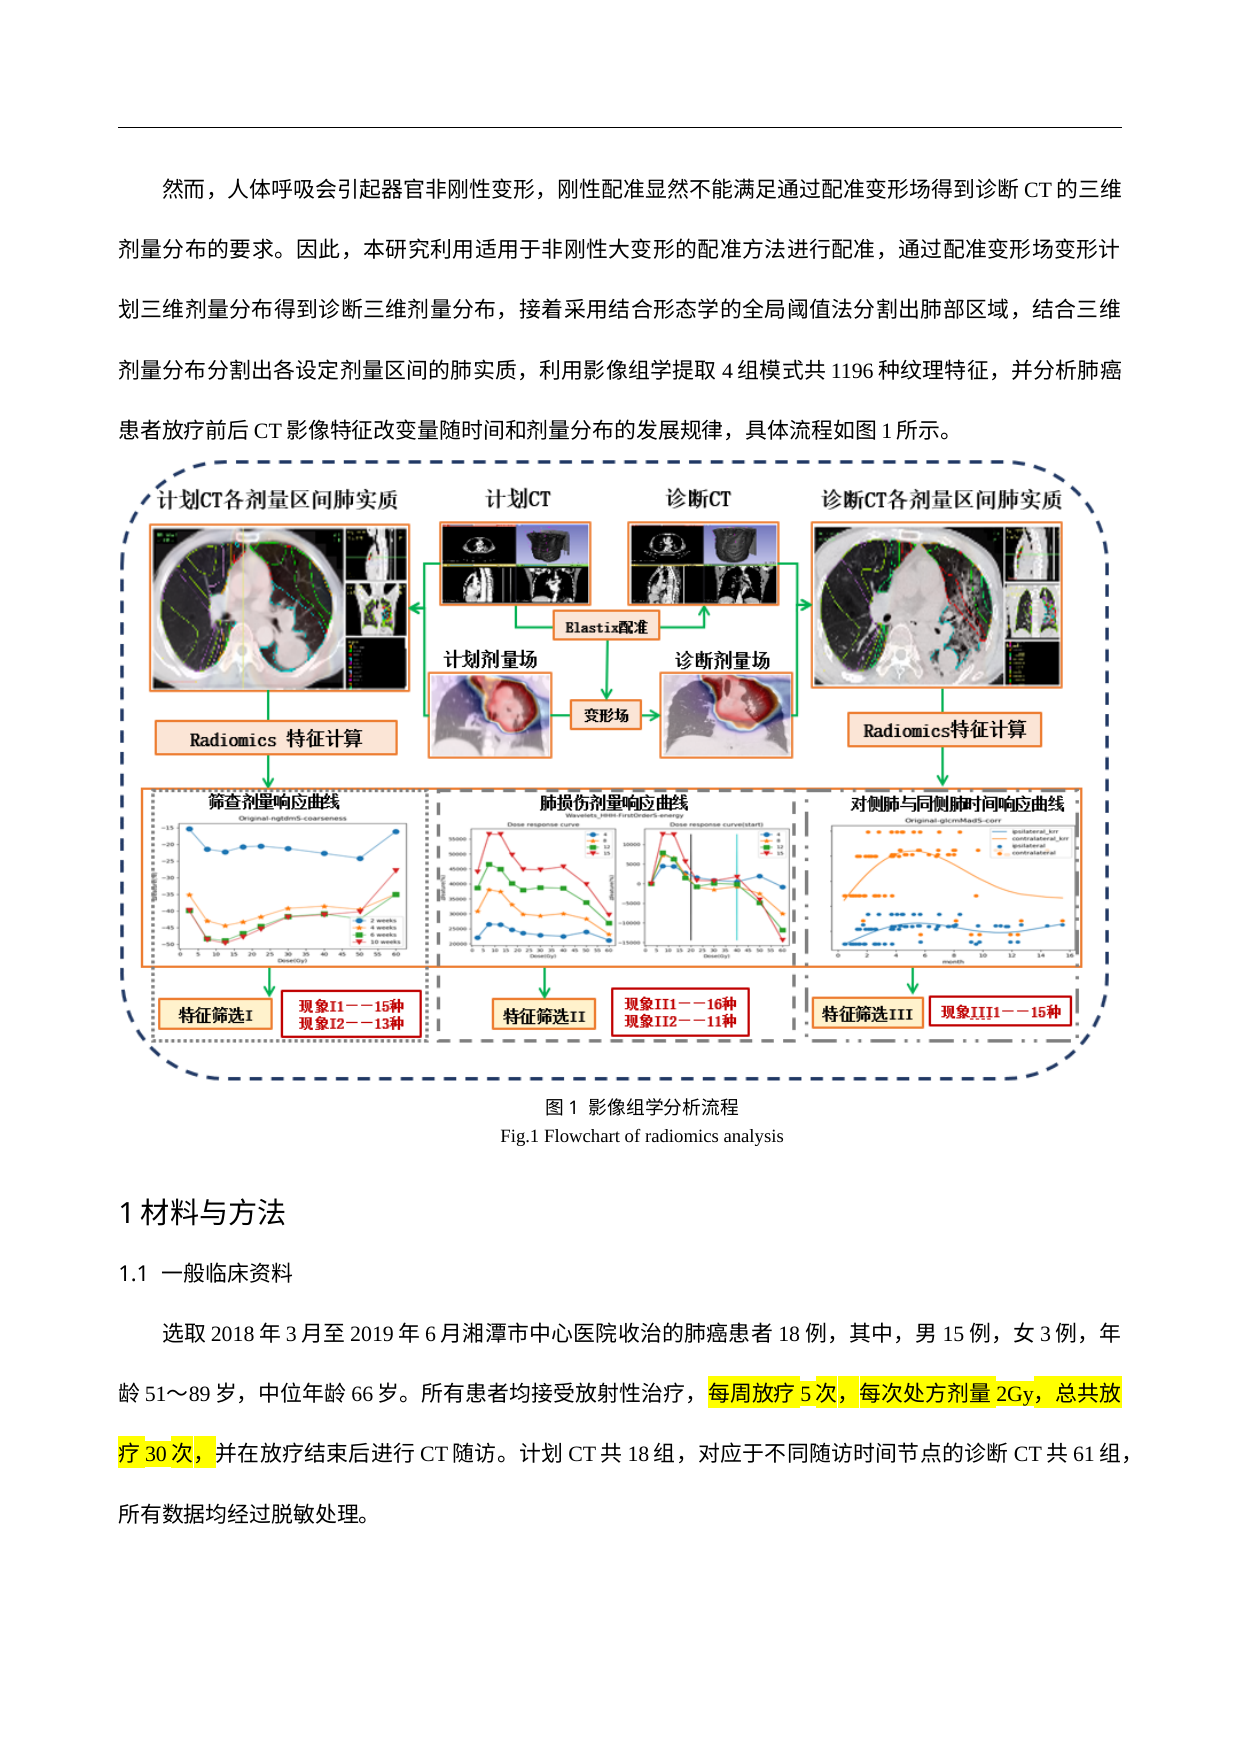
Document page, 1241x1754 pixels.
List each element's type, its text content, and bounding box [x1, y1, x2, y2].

text 1材料与方法 [118, 1181, 1122, 1241]
text 然而，人体呼吸会引起器官非刚性变形，刚性配准显然不能满足通过配准变形场得到诊断CT的三维剂量分布的要求。因此，本研究利用适用于非刚性大变形的配准方法进行配准，通过配准变形场变形计划三维剂量分布得到诊断三维剂量分布，接着采用结合形态学的全局阈值法分割出肺部区域，结合三维剂量分布分割出各设定剂量区间的肺实质，利用影像组学提取4组模式共1196种纹理特征，并分析肺癌患者放疗前后CT影像特征改变量随时间和剂量分布的发展规律，具体流程如图1所示。 [118, 158, 1122, 459]
text 图1 影像组学分析流程 [118, 1091, 1122, 1121]
text Fig.1 Flowchart of radiomics analysis [118, 1121, 1122, 1151]
list 一般临床资料 [118, 1241, 1122, 1302]
text 选取2018年3月至2019年6月湘潭市中心医院收治的肺癌患者18例，其中，男15例，女3例，年龄51～89岁，中位年龄66岁。所有患者均接受放射性治疗，每周放疗5次，每次处方剂量2Gy，总共放疗30次，并在放疗结束后进行CT随访。计划CT共18组，对应于不同随访时间节点的诊断CT共61组，所有数据均经过脱敏处理。 [118, 1302, 1122, 1542]
picture [118, 458, 1110, 1084]
